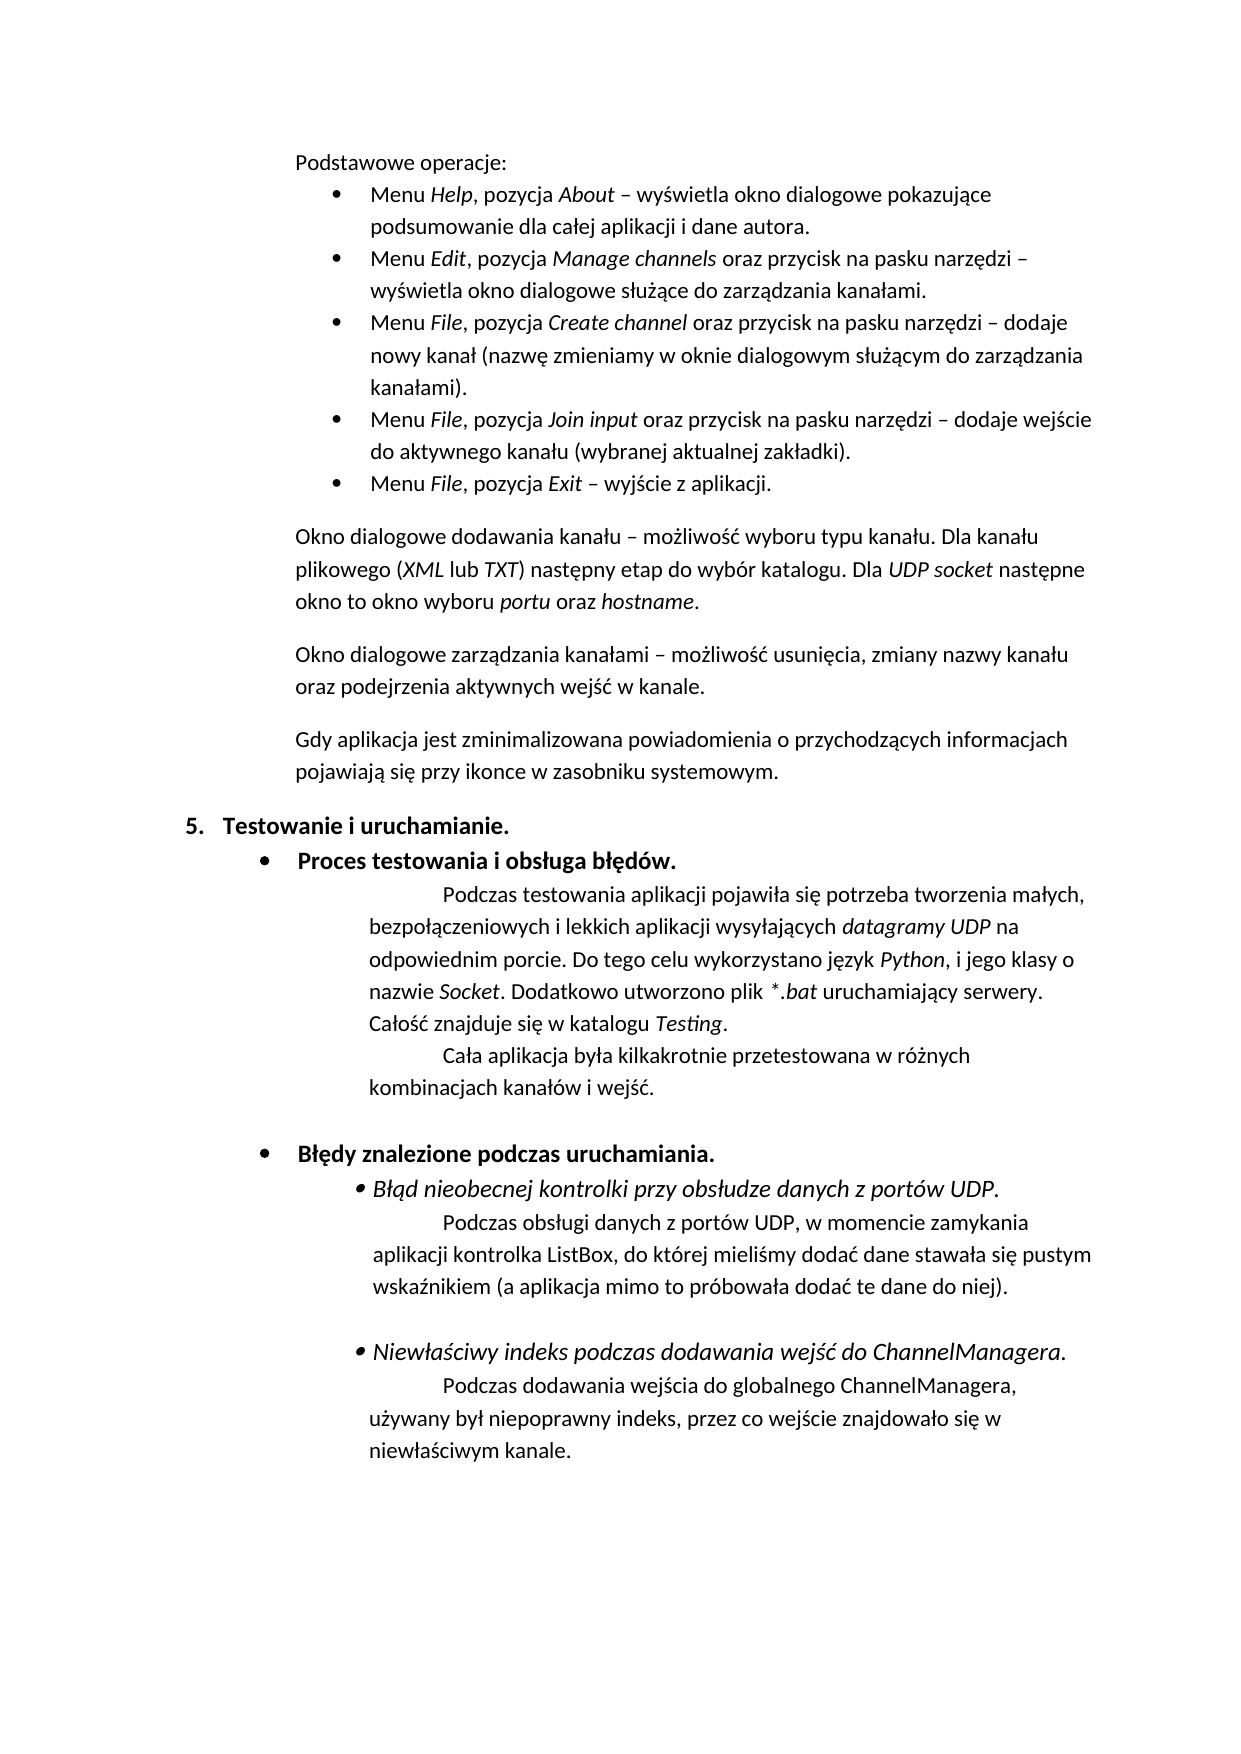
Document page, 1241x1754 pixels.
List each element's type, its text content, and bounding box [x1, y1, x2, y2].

text Okno dialogowe zarządzania kanałami – możliwość usunięcia, zmiany nazwy kanału oraz podejrzenia aktywnych wejść w kanale. [295, 640, 1093, 700]
list Błędy znalezione podczas uruchamiania. [260, 1138, 1093, 1168]
list Cała aplikacja była kilkakrotnie przetestowana w różnych kombinacjach kanałów i wejść. [369, 1041, 1093, 1101]
text Gdy aplikacja jest zminimalizowana powiadomienia o przychodzących informacjach pojawiają się przy ikonce w zasobniku systemowym. [295, 725, 1093, 785]
list Testowanie i uruchamianie. [185, 810, 1093, 841]
list Menu File, pozycja Create channel oraz przycisk na pasku narzędzi – dodaje nowy kanał (nazwę zmieniamy w oknie dialogowym służącym do zarządzania kanałami). [333, 308, 1093, 401]
text Podczas dodawania wejścia do globalnego ChannelManagera, używany był niepoprawny indeks, przez co wejście znajdowało się w niewłaściwym kanale. [369, 1372, 1093, 1464]
text Okno dialogowe dodawania kanału – możliwość wyboru typu kanału. Dla kanału plikowego (XML lub TXT) następny etap do wybór katalogu. Dla UDP socket następne okno to okno wyboru portu oraz hostname. [295, 522, 1093, 615]
list Błąd nieobecnej kontrolki przy obsłudze danych z portów UDP. [354, 1173, 1093, 1203]
list Menu File, pozycja Join input oraz przycisk na pasku narzędzi – dodaje wejście do aktywnego kanału (wybranej aktualnej zakładki). [333, 405, 1093, 465]
list Niewłaściwy indeks podczas dodawania wejść do ChannelManagera. [354, 1337, 1093, 1367]
list Menu Help, pozycja About – wyświetla okno dialogowe pokazujące podsumowanie dla całej aplikacji i dane autora. [333, 180, 1093, 240]
text Podstawowe operacje: [221, 148, 1093, 176]
list Menu File, pozycja Exit – wyjście z aplikacji. [333, 469, 1093, 497]
list Proces testowania i obsługa błędów. [260, 845, 1093, 876]
list Menu Edit, pozycja Manage channels oraz przycisk na pasku narzędzi – wyświetla okno dialogowe służące do zarządzania kanałami. [333, 244, 1093, 304]
list Podczas testowania aplikacji pojawiła się potrzeba tworzenia małych, bezpołączeniowych i lekkich aplikacji wysyłających datagramy UDP na odpowiednim porcie. Do tego celu wykorzystano język Python, i jego klasy o nazwie Socket. Dodatkowo utworzono plik *.bat uruchamiający serwery. Całość znajduje się w katalogu Testing. [369, 880, 1093, 1037]
list Podczas obsługi danych z portów UDP, w momencie zamykania aplikacji kontrolka ListBox, do której mieliśmy dodać dane stawała się pustym wskaźnikiem (a aplikacja mimo to próbowała dodać te dane do niej). [373, 1208, 1093, 1300]
